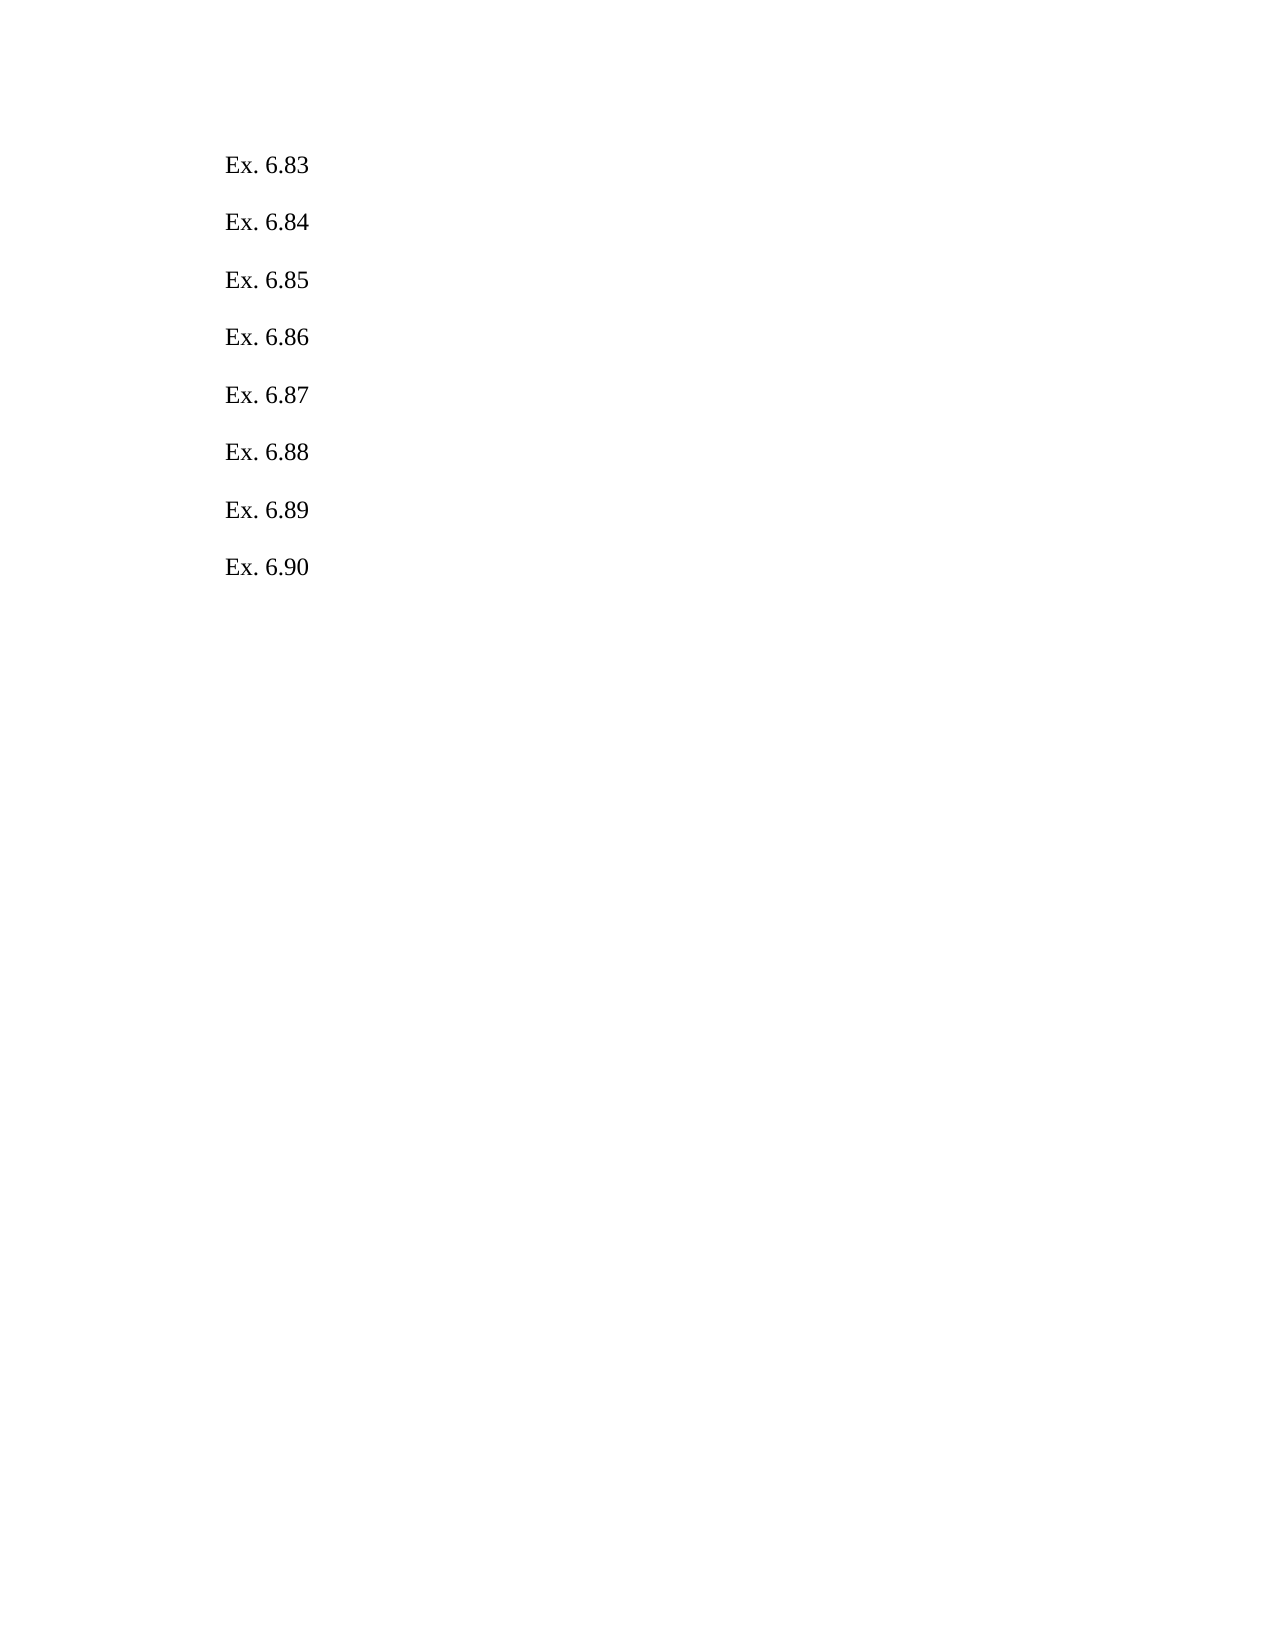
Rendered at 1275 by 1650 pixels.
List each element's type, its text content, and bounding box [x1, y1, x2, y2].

text Ex. 6.90 [225, 552, 1125, 581]
text Ex. 6.87 [225, 380, 1125, 409]
text Ex. 6.88 [225, 437, 1125, 466]
text Ex. 6.85 [150, 265, 1125, 294]
text Ex. 6.83 [225, 150, 1125, 179]
text Ex. 6.89 [225, 495, 1125, 524]
text Ex. 6.84 [225, 207, 1125, 236]
text Ex. 6.86 [225, 322, 1125, 351]
